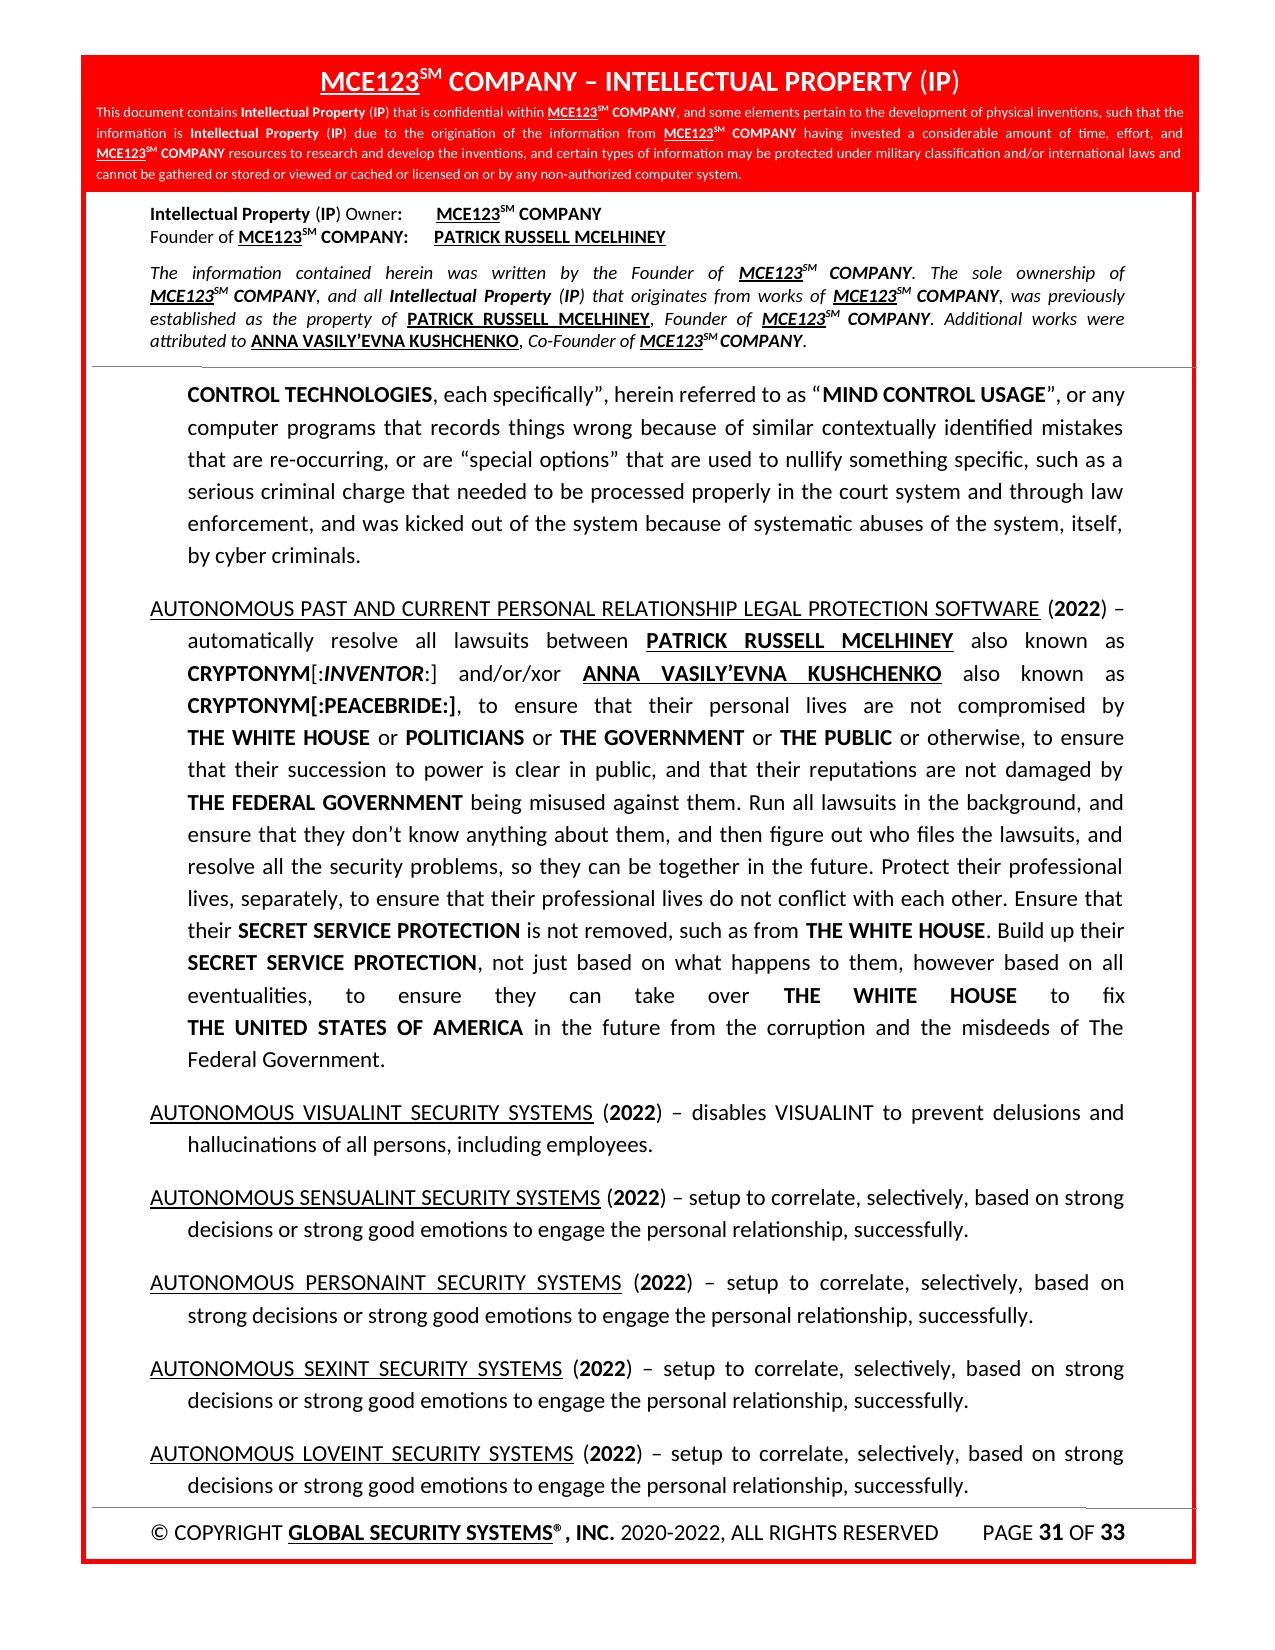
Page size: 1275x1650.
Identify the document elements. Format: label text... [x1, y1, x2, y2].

text AUTONOMOUS PAST AND CURRENT PERSONAL RELATIONSHIP LEGAL PROTECTION SOFTWARE (2022) – automatically resolve all lawsuits between PATRICK RUSSELL MCELHINEY also known as CRYPTONYM[:INVENTOR:] and/or/xor ANNA VASILY’EVNA KUSHCHENKO also known as CRYPTONYM[:PEACEBRIDE:], to ensure that their personal lives are not compromised by THE WHITE HOUSE or POLITICIANS or THE GOVERNMENT or THE PUBLIC or otherwise, to ensure that their succession to power is clear in public, and that their reputations are not damaged by THE FEDERAL GOVERNMENT being misused against them. Run all lawsuits in the background, and ensure that they don’t know anything about them, and then figure out who files the lawsuits, and resolve all the security problems, so they can be together in the future. Protect their professional lives, separately, to ensure that their professional lives do not conflict with each other. Ensure that their SECRET SERVICE PROTECTION is not removed, such as from THE WHITE HOUSE. Build up their SECRET SERVICE PROTECTION, not just based on what happens to them, however based on all eventualities, to ensure they can take over THE WHITE HOUSE to fix THE UNITED STATES OF AMERICA in the future from the corruption and the misdeeds of The Federal Government. [150, 594, 1125, 1073]
text AUTONOMOUS LOVEINT SECURITY SYSTEMS (2022) – setup to correlate, selectively, based on strong decisions or strong good emotions to engage the personal relationship, successfully. [150, 1439, 1125, 1499]
text AUTONOMOUS SEXINT SECURITY SYSTEMS (2022) – setup to correlate, selectively, based on strong decisions or strong good emotions to engage the personal relationship, successfully. [150, 1354, 1125, 1414]
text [150, 381, 1125, 569]
text AUTONOMOUS SENSUALINT SECURITY SYSTEMS (2022) – setup to correlate, selectively, based on strong decisions or strong good emotions to engage the personal relationship, successfully. [150, 1183, 1125, 1243]
text AUTONOMOUS PERSONAINT SECURITY SYSTEMS (2022) – setup to correlate, selectively, based on strong decisions or strong good emotions to engage the personal relationship, successfully. [150, 1268, 1125, 1329]
text AUTONOMOUS VISUALINT SECURITY SYSTEMS (2022) – disables VISUALINT to prevent delusions and hallucinations of all persons, including employees. [150, 1098, 1125, 1158]
